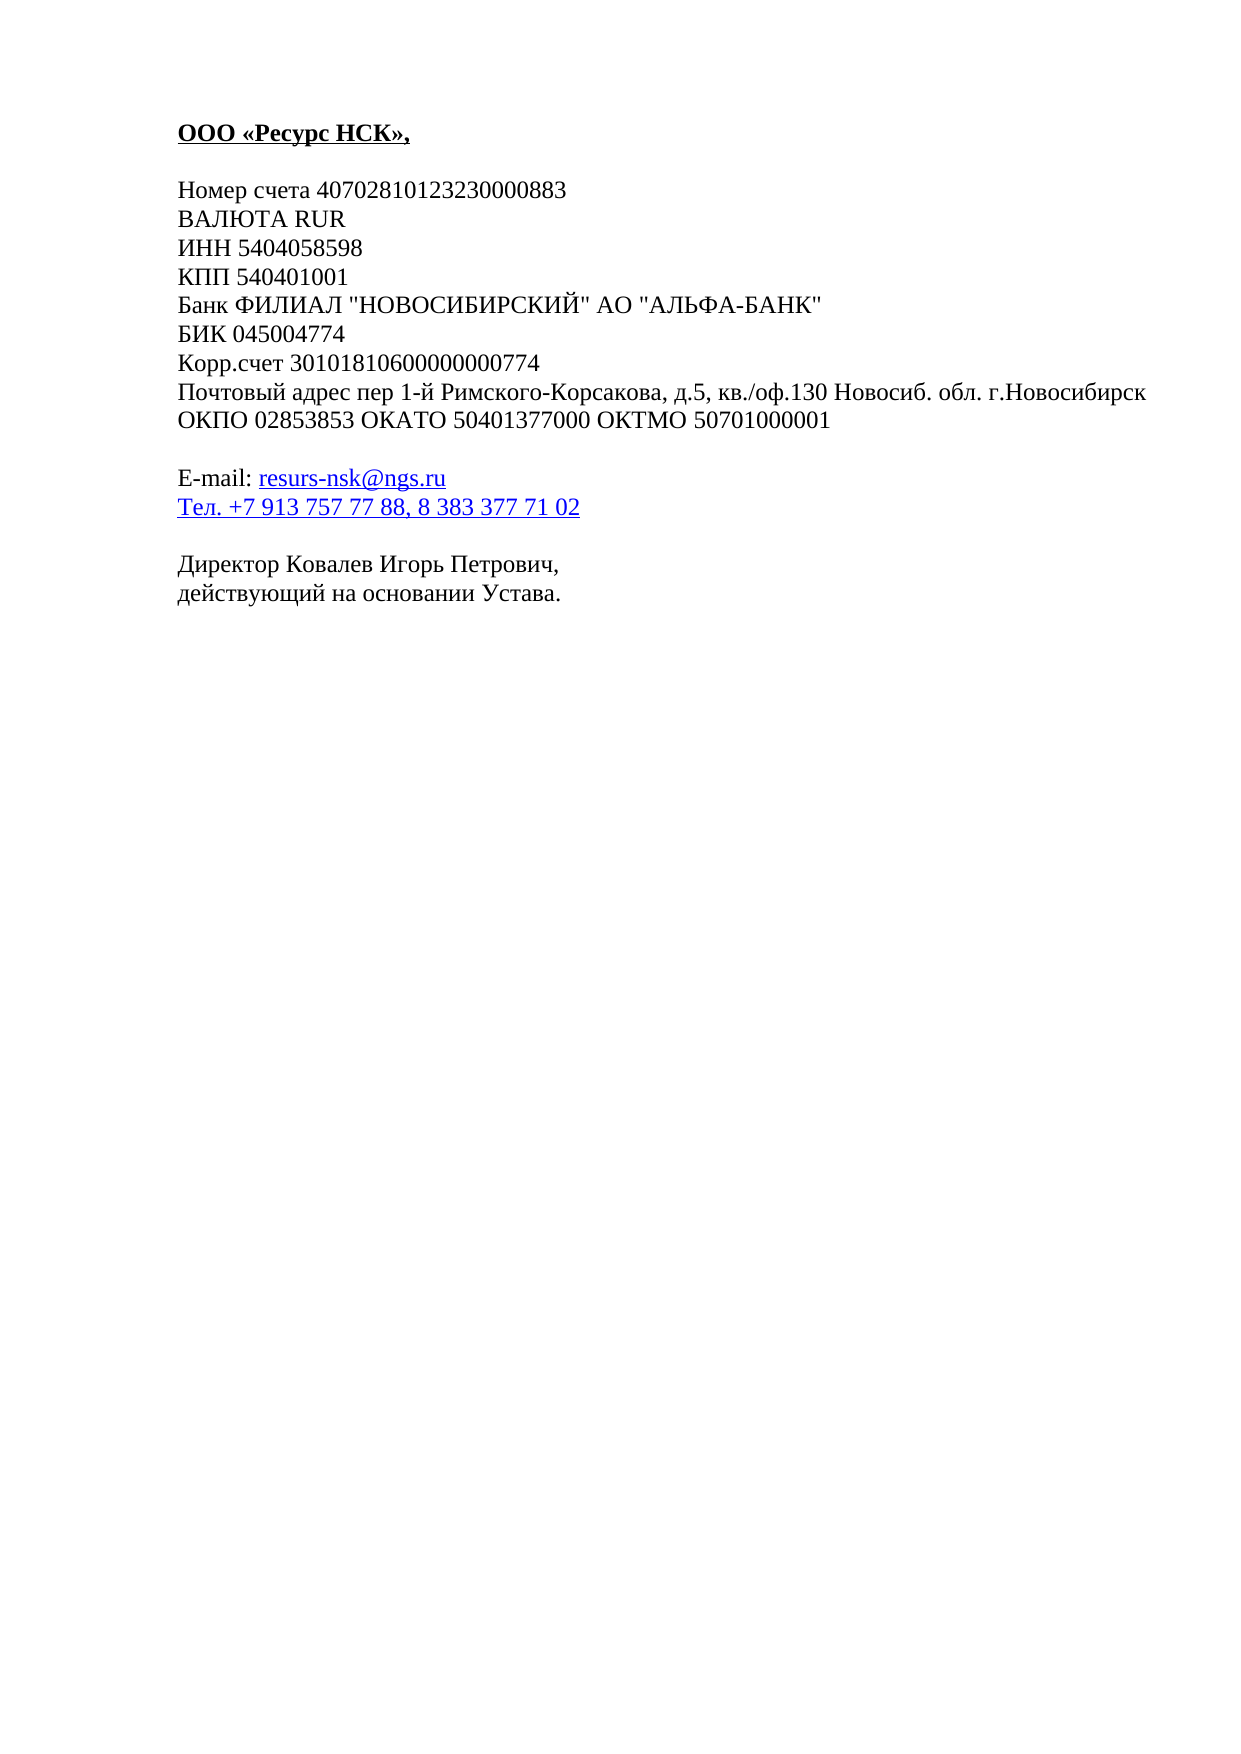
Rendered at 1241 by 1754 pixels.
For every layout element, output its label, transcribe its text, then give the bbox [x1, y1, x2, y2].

text Тел. +7 913 757 77 88, 8 383 377 71 02 [177, 492, 1152, 521]
text ООО «Ресурс НСК», [177, 118, 1152, 147]
text Директор Ковалев Игорь Петрович, [177, 549, 1152, 578]
text E-mail: resurs-nsk@ngs.ru [177, 463, 1152, 492]
text действующий на основании Устава. [177, 578, 1152, 607]
text Номер счета 40702810123230000883 ВАЛЮТА RUR ИНН 5404058598 КПП 540401001 [177, 176, 1152, 291]
text Банк ФИЛИАЛ "НОВОСИБИРСКИЙ" АО "АЛЬФА-БАНК" БИК 045004774 Корр.счет 30101810600000000774 Почтовый адрес пер 1-й Римского-Корсакова, д.5, кв./оф.130 Новосиб. обл. г.Новосибирск ОКПО 02853853 ОКАТО 50401377000 ОКТМО 50701000001 [177, 291, 1152, 463]
